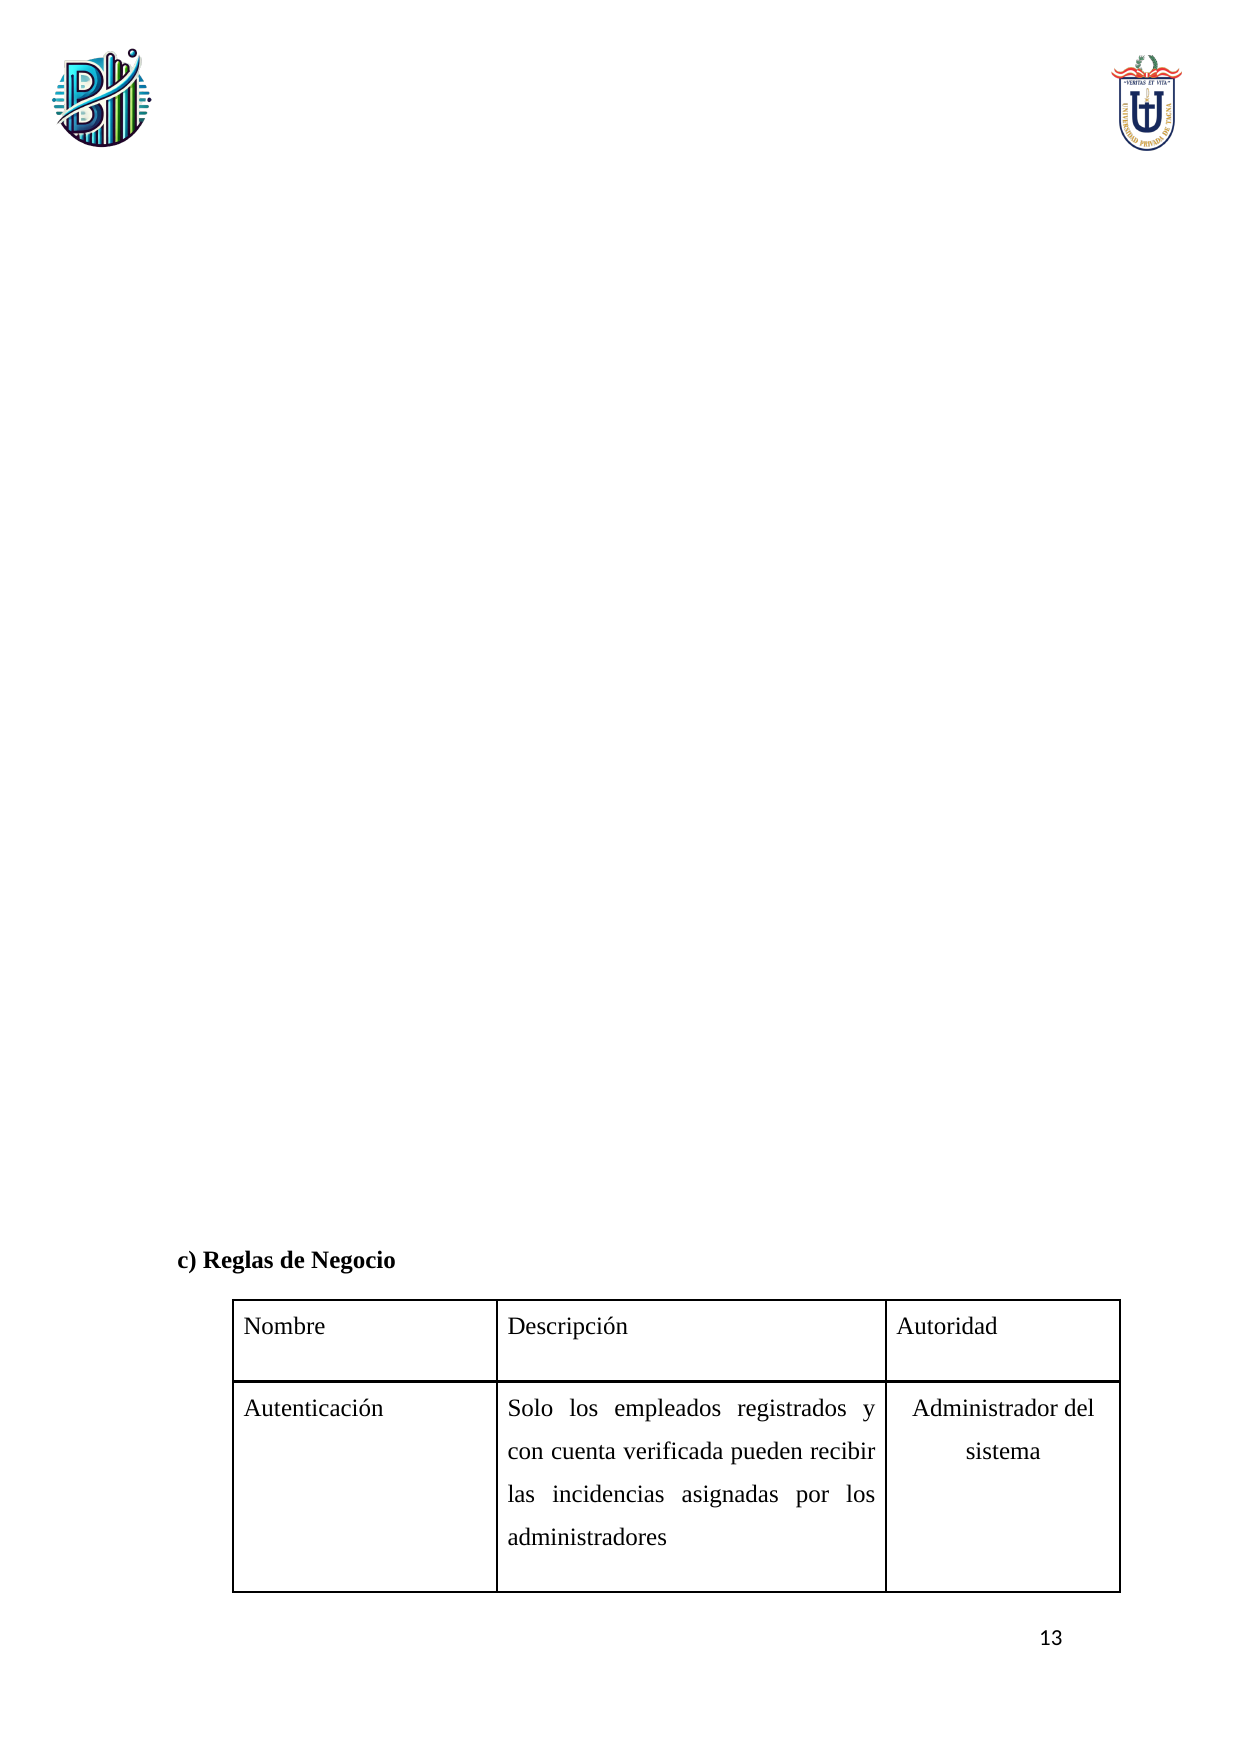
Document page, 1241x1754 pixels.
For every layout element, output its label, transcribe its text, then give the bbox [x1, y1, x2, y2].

table_cell Autenticación [234, 1383, 496, 1591]
picture [48, 45, 154, 151]
table_cell Administrador del sistema [887, 1383, 1119, 1591]
table_header Descripción [498, 1301, 885, 1380]
subtitle c) Reglas de Negocio [177, 1245, 1062, 1274]
picture [1111, 55, 1182, 151]
table_header Autoridad [887, 1301, 1119, 1380]
table_cell Solo los empleados registrados y con cuenta verificada pueden recibir las incidencias asignadas por los administradores [498, 1383, 885, 1591]
table_header Nombre [234, 1301, 496, 1380]
